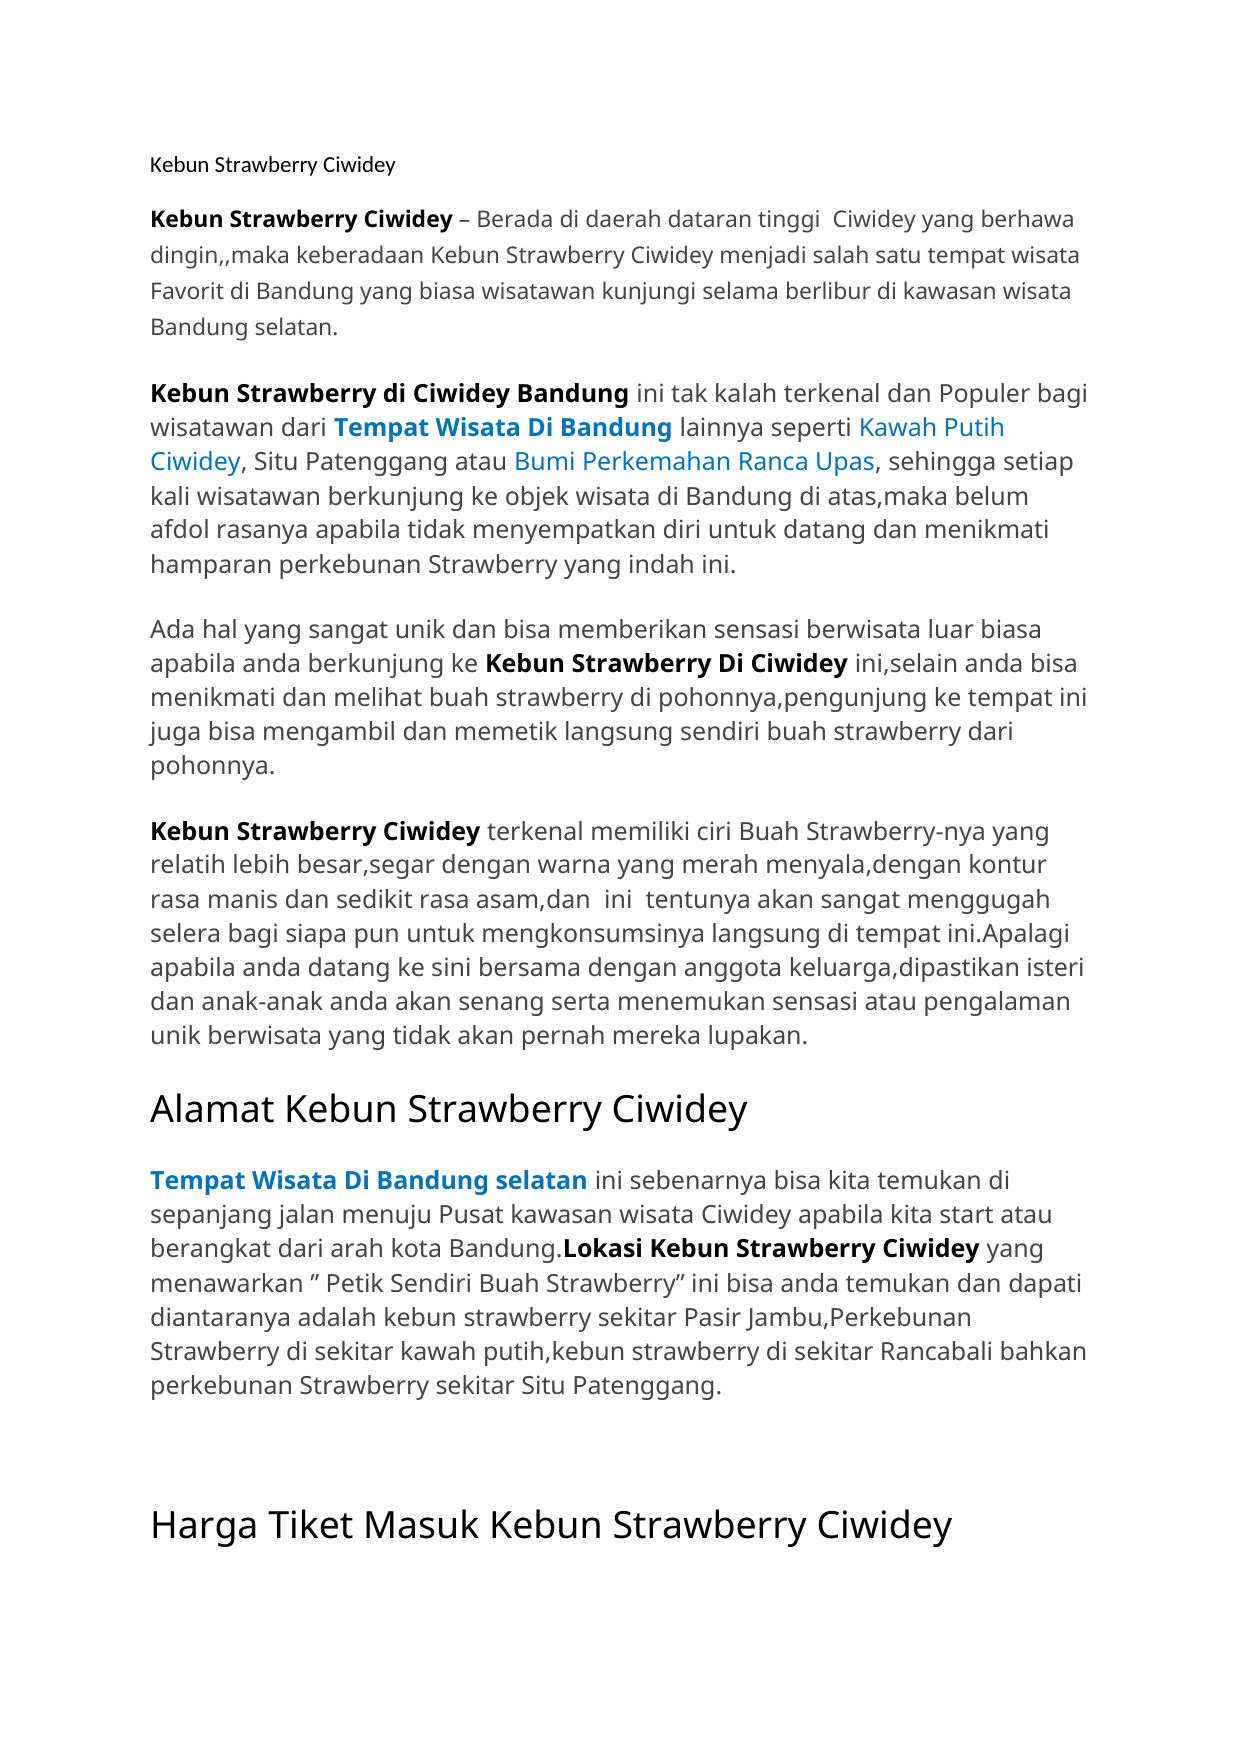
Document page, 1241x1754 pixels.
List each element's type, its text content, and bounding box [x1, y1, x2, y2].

text Harga Tiket Masuk Kebun Strawberry Ciwidey [150, 1498, 1090, 1549]
text Kebun Strawberry Ciwidey [150, 150, 1090, 178]
text Kebun Strawberry Ciwidey terkenal memiliki ciri Buah Strawberry-nya yang relatih lebih besar,segar dengan warna yang merah menyala,dengan kontur rasa manis dan sedikit rasa asam,dan ini tentunya akan sangat menggugah selera bagi siapa pun untuk mengkonsumsinya langsung di tempat ini.Apalagi apabila anda datang ke sini bersama dengan anggota keluarga,dipastikan isteri dan anak-anak anda akan senang serta menemukan sensasi atau pengalaman unik berwisata yang tidak akan pernah mereka lupakan. [150, 813, 1090, 1052]
text Ada hal yang sangat unik dan bisa memberikan sensasi berwisata luar biasa apabila anda berkunjung ke Kebun Strawberry Di Ciwidey ini,selain anda bisa menikmati dan melihat buah strawberry di pohonnya,pengunjung ke tempat ini juga bisa mengambil dan memetik langsung sendiri buah strawberry dari pohonnya. [150, 612, 1090, 782]
text Alamat Kebun Strawberry Ciwidey [150, 1083, 1090, 1134]
text Kebun Strawberry Ciwidey – Berada di daerah dataran tinggi Ciwidey yang berhawa dingin,,maka keberadaan Kebun Strawberry Ciwidey menjadi salah satu tempat wisata Favorit di Bandung yang biasa wisatawan kunjungi selama berlibur di kawasan wisata Bandung selatan. [150, 203, 1090, 342]
text Kebun Strawberry di Ciwidey Bandung ini tak kalah terkenal dan Populer bagi wisatawan dari Tempat Wisata Di Bandung lainnya seperti Kawah Putih Ciwidey, Situ Patenggang atau Bumi Perkemahan Ranca Upas, sehingga setiap kali wisatawan berkunjung ke objek wisata di Bandung di atas,maka belum afdol rasanya apabila tidak menyempatkan diri untuk datang dan menikmati hamparan perkebunan Strawberry yang indah ini. [150, 376, 1090, 580]
text Tempat Wisata Di Bandung selatan ini sebenarnya bisa kita temukan di sepanjang jalan menuju Pusat kawasan wisata Ciwidey apabila kita start atau berangkat dari arah kota Bandung.Lokasi Kebun Strawberry Ciwidey yang menawarkan ” Petik Sendiri Buah Strawberry” ini bisa anda temukan dan dapati diantaranya adalah kebun strawberry sekitar Pasir Jambu,Perkebunan Strawberry di sekitar kawah putih,kebun strawberry di sekitar Rancabali bahkan perkebunan Strawberry sekitar Situ Patenggang. [150, 1163, 1090, 1401]
